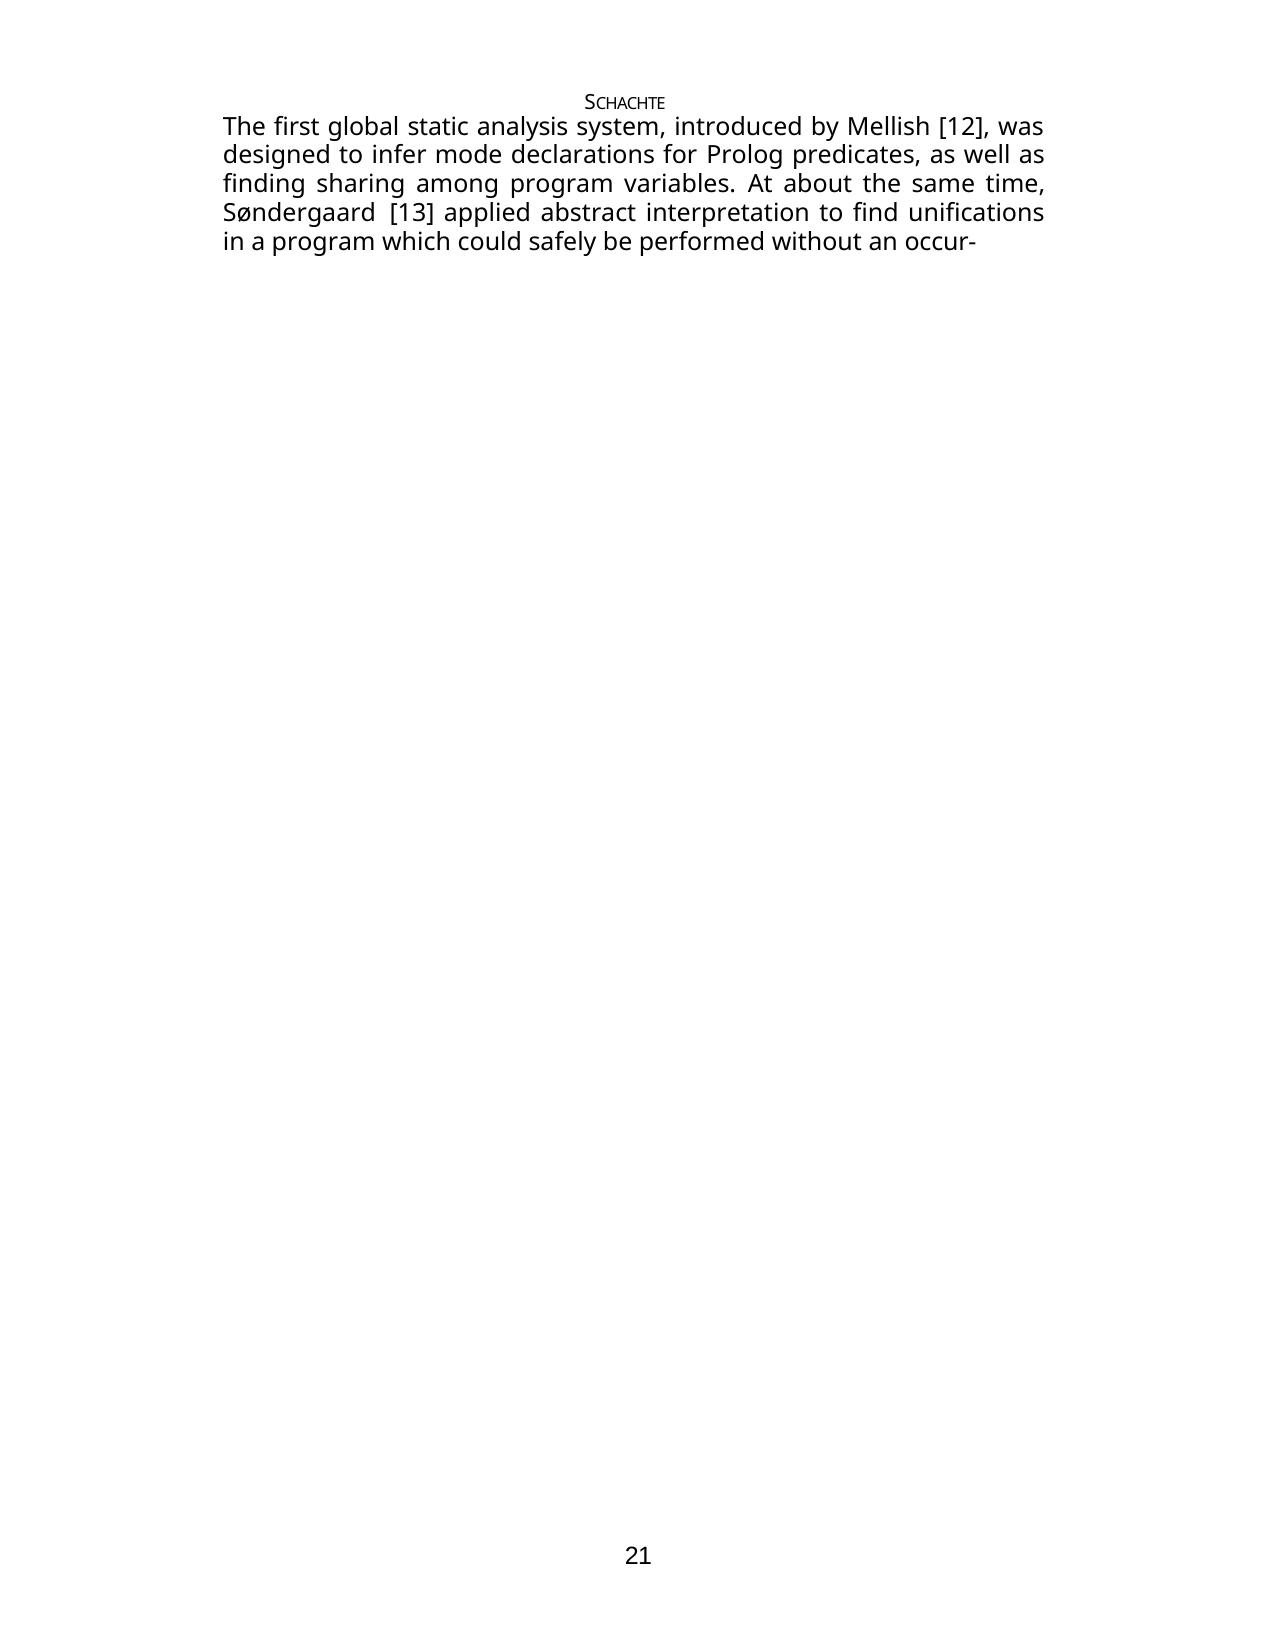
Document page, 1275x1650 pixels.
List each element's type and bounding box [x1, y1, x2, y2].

text [223, 112, 1045, 257]
